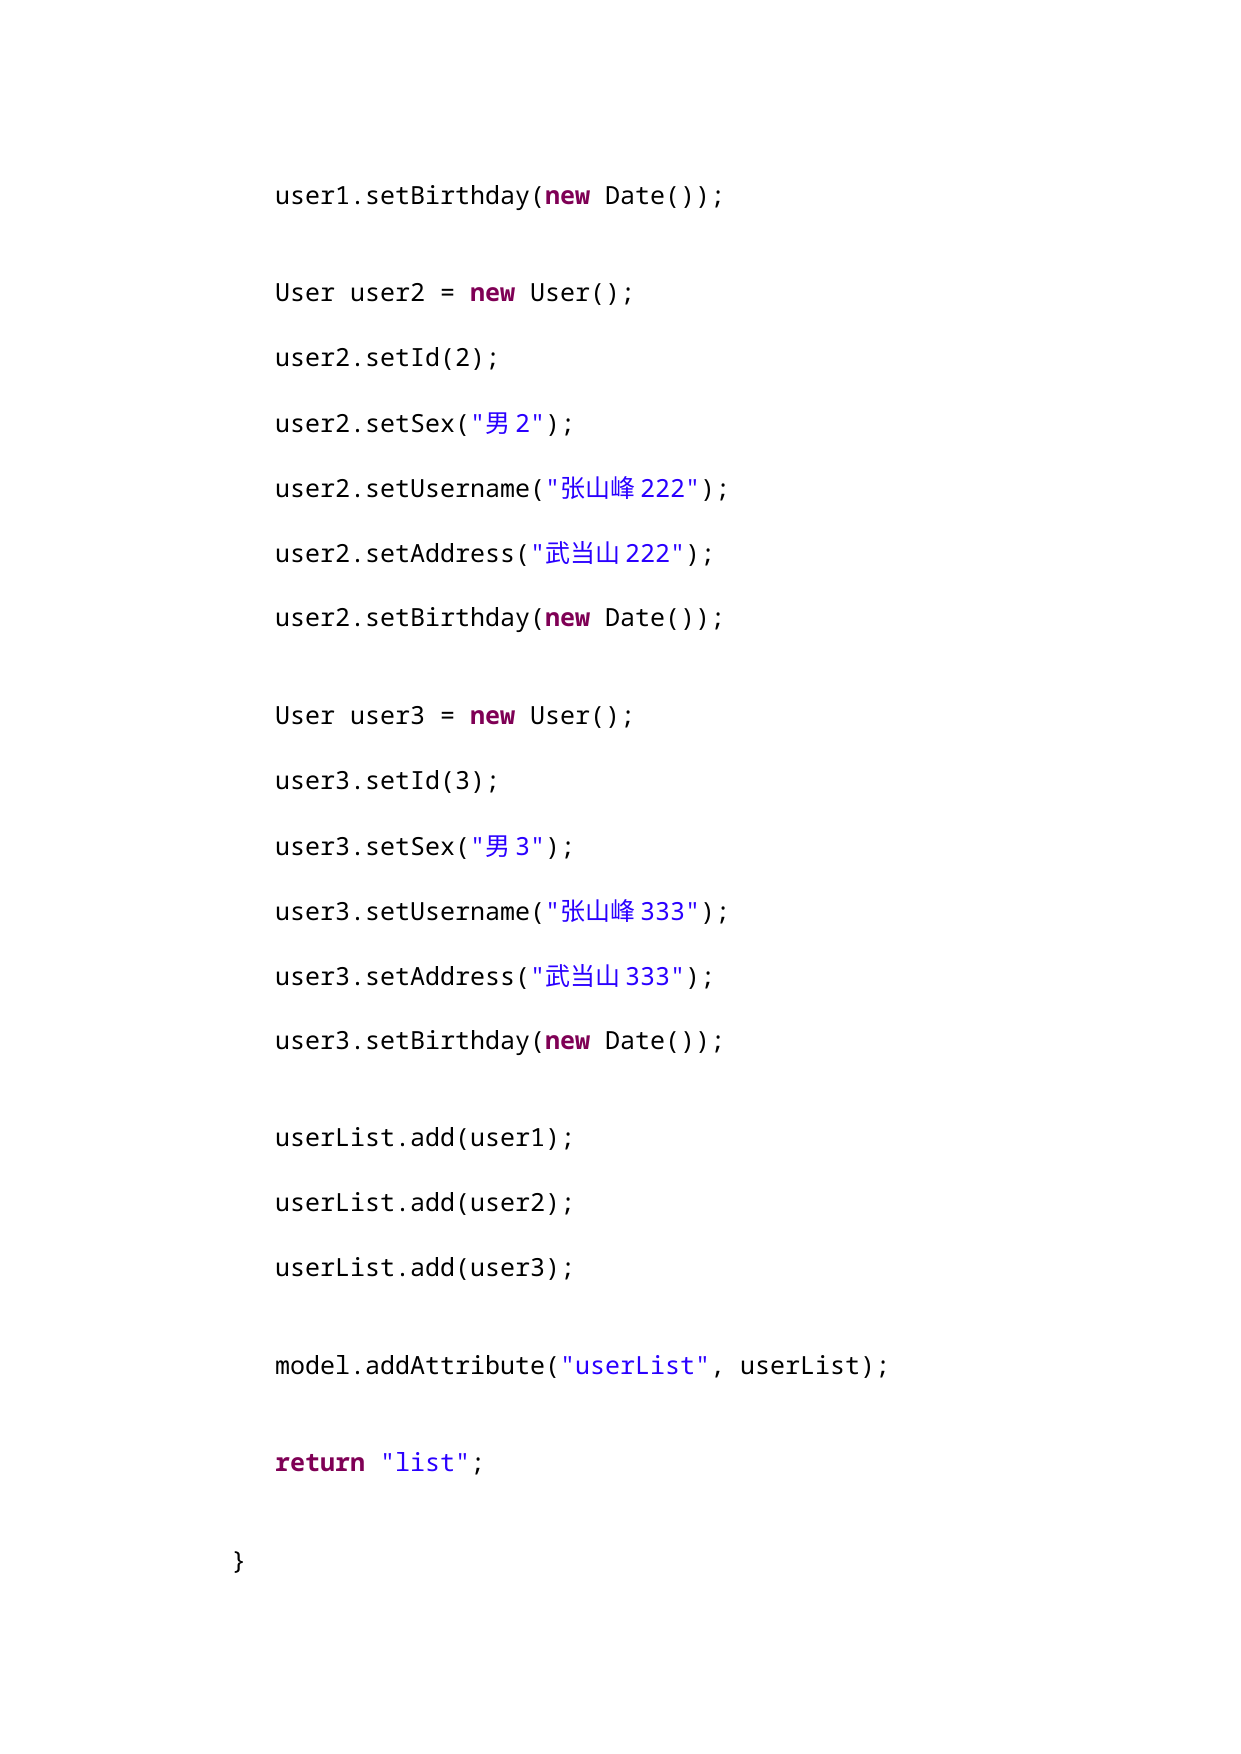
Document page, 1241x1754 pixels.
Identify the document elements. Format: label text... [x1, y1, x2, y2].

text userList.add(user3); [187, 1234, 1053, 1299]
text user2.setSex("男2"); [187, 389, 1053, 454]
text user3.setAddress("武当山333"); [187, 942, 1053, 1007]
text user3.setUsername("张山峰333"); [187, 877, 1053, 942]
text } [187, 1527, 1053, 1592]
text user3.setId(3); [187, 747, 1053, 812]
text userList.add(user1); [187, 1104, 1053, 1169]
text User user2 = new User(); [187, 259, 1053, 324]
text return "list"; [187, 1429, 1053, 1494]
text user2.setBirthday(new Date()); [187, 584, 1053, 649]
text user3.setBirthday(new Date()); [187, 1007, 1053, 1072]
text user3.setSex("男3"); [187, 812, 1053, 877]
text User user3 = new User(); [187, 682, 1053, 747]
text user2.setId(2); [187, 324, 1053, 389]
text user2.setAddress("武当山222"); [187, 519, 1053, 584]
text userList.add(user2); [187, 1169, 1053, 1234]
text user2.setUsername("张山峰222"); [187, 454, 1053, 519]
text model.addAttribute("userList", userList); [187, 1332, 1053, 1397]
text user1.setBirthday(new Date()); [187, 162, 1053, 227]
